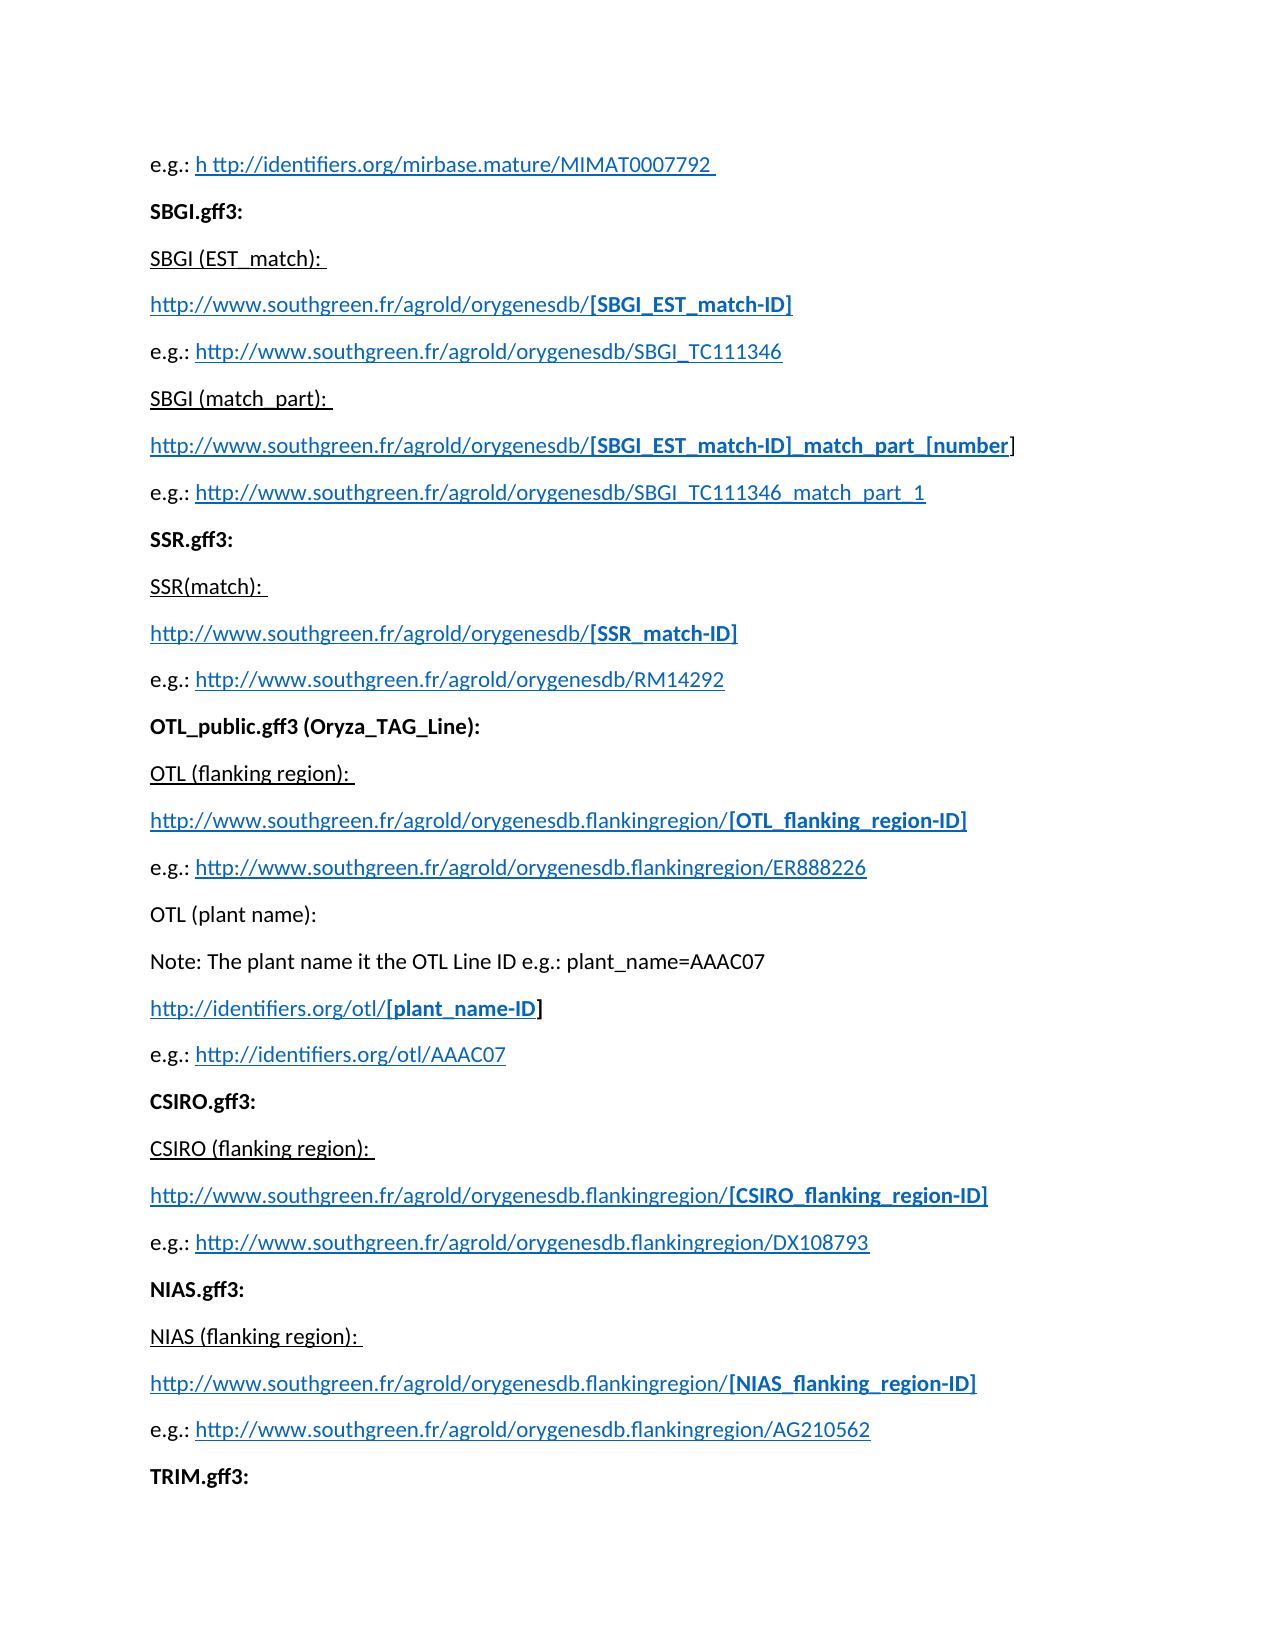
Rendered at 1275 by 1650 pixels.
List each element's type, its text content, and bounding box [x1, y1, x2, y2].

text http://identifiers.org/otl/[plant_name-ID] [150, 994, 1125, 1022]
text e.g.: http://www.southgreen.fr/agrold/orygenesdb/SBGI_TC111346 [150, 337, 1125, 366]
text CSIRO.gff3: [150, 1087, 1125, 1116]
text e.g.: http://www.southgreen.fr/agrold/orygenesdb.flankingregion/DX108793 [150, 1228, 1125, 1256]
text e.g.: h ttp://identifiers.org/mirbase.mature/MIMAT0007792 [150, 150, 1125, 178]
text http://www.southgreen.fr/agrold/orygenesdb/[SSR_match-ID] [150, 619, 1125, 647]
text NIAS (flanking region): [150, 1322, 1125, 1350]
text SBGI (EST_match): [150, 244, 1125, 272]
text SBGI.gff3: [150, 197, 1125, 225]
text OTL (plant name): [150, 900, 1125, 928]
text NIAS.gff3: [150, 1275, 1125, 1303]
text OTL_public.gff3 (Oryza_TAG_Line): [150, 712, 1125, 741]
text http://www.southgreen.fr/agrold/orygenesdb.flankingregion/[NIAS_flanking_region-ID] [150, 1369, 1125, 1397]
text SSR(match): [150, 572, 1125, 600]
text SBGI (match_part): [150, 384, 1125, 412]
text e.g.: http://www.southgreen.fr/agrold/orygenesdb/RM14292 [150, 666, 1125, 694]
text e.g.: http://www.southgreen.fr/agrold/orygenesdb/SBGI_TC111346_match_part_1 [150, 478, 1125, 506]
text http://www.southgreen.fr/agrold/orygenesdb/[SBGI_EST_match-ID] [150, 291, 1125, 319]
text Note: The plant name it the OTL Line ID e.g.: plant_name=AAAC07 [150, 947, 1125, 975]
text http://www.southgreen.fr/agrold/orygenesdb.flankingregion/[OTL_flanking_region-ID] [150, 806, 1125, 834]
text e.g.: http://www.southgreen.fr/agrold/orygenesdb.flankingregion/AG210562 [150, 1416, 1125, 1444]
text e.g.: http://identifiers.org/otl/AAAC07 [150, 1041, 1125, 1069]
text OTL (flanking region): [150, 759, 1125, 787]
text TRIM.gff3: [150, 1462, 1125, 1491]
text e.g.: http://www.southgreen.fr/agrold/orygenesdb.flankingregion/ER888226 [150, 853, 1125, 881]
text http://www.southgreen.fr/agrold/orygenesdb/[SBGI_EST_match-ID]_match_part_[number] [150, 431, 1125, 459]
text CSIRO (flanking region): [150, 1134, 1125, 1162]
text http://www.southgreen.fr/agrold/orygenesdb.flankingregion/[CSIRO_flanking_region-ID] [150, 1181, 1125, 1209]
text SSR.gff3: [150, 525, 1125, 553]
